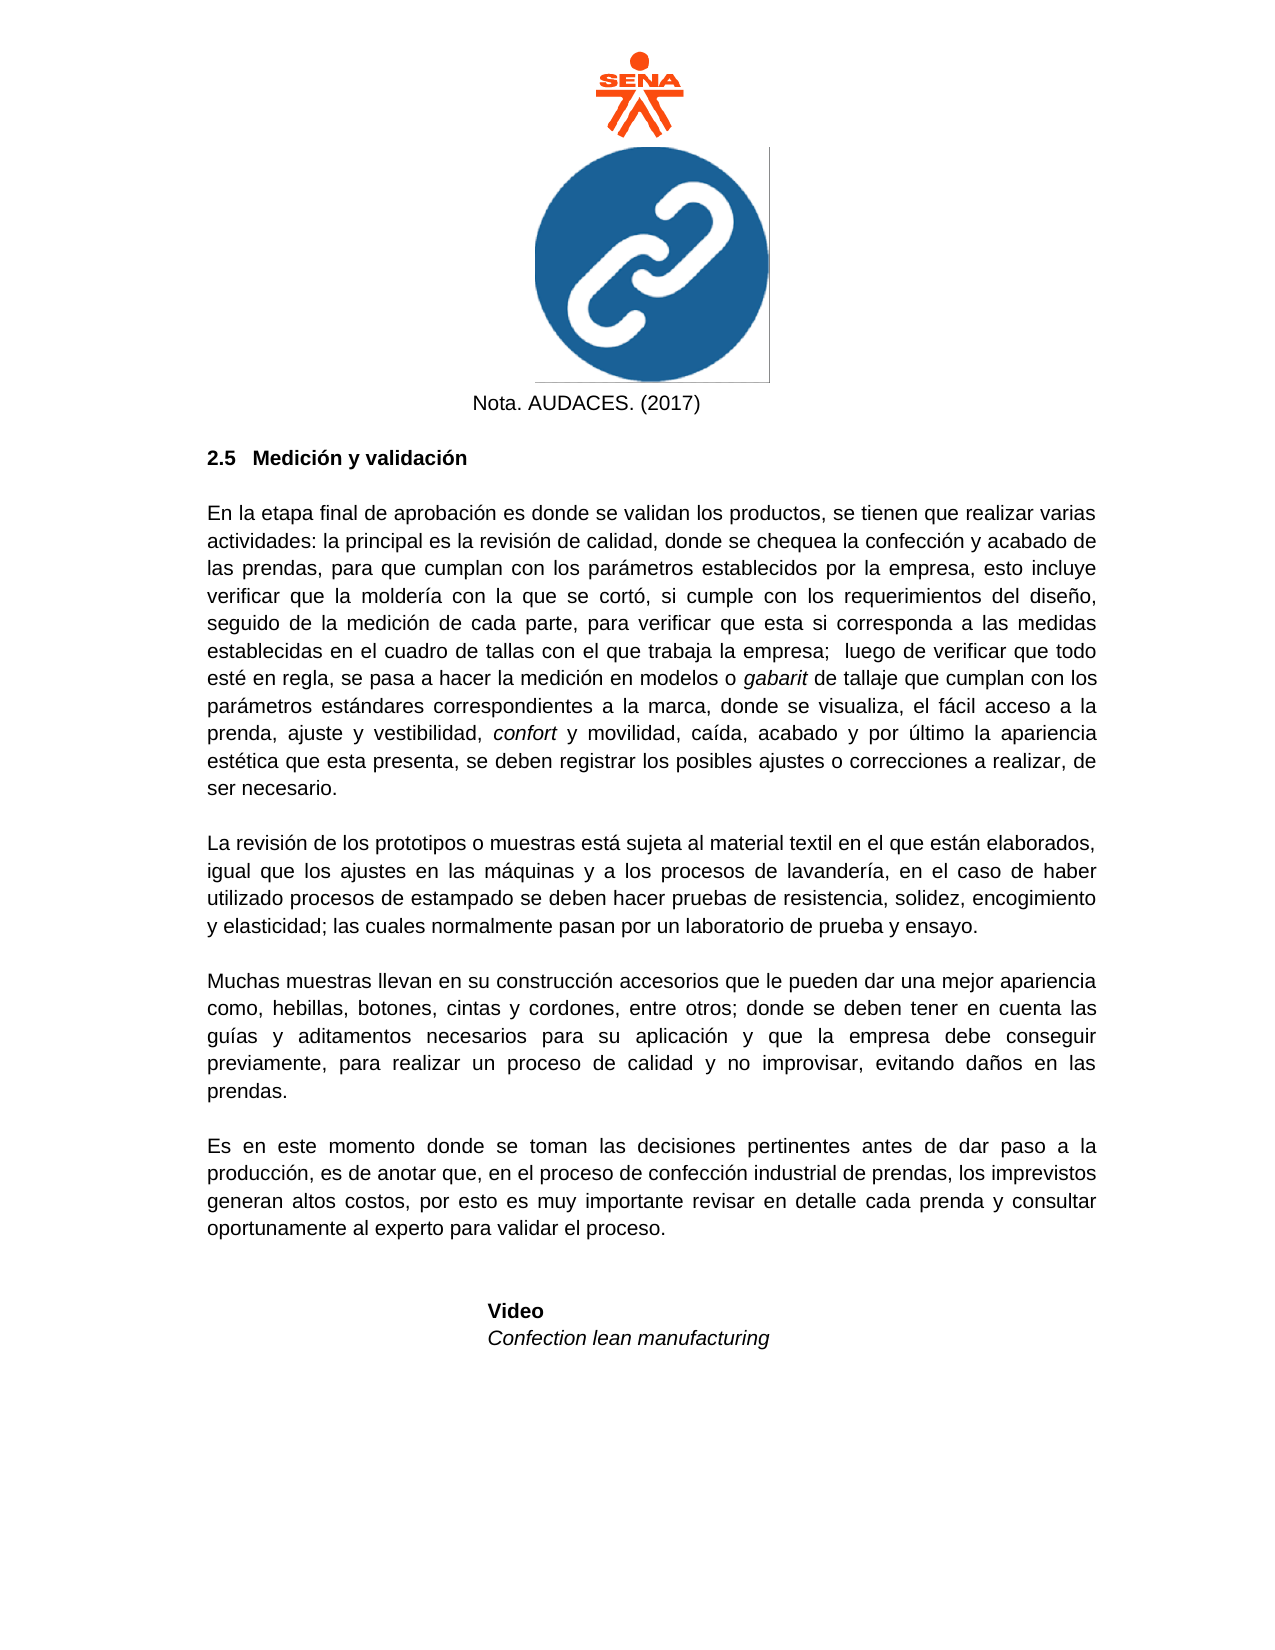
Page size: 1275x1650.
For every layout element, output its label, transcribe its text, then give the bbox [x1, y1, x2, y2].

text Muchas muestras llevan en su construcción accesorios que le pueden dar una mejor apariencia como, hebillas, botones, cintas y cordones, entre otros; donde se deben tener en cuenta las guías y aditamentos necesarios para su aplicación y que la empresa debe conseguir previamente, para realizar un proceso de calidad y no improvisar, evitando daños en las prendas. [207, 969, 1098, 1103]
text Video [207, 1299, 1098, 1323]
text Confection lean manufacturing [207, 1326, 1098, 1350]
text Es en este momento donde se toman las decisiones pertinentes antes de dar paso a la producción, es de anotar que, en el proceso de confección industrial de prendas, los imprevistos generan altos costos, por esto es muy importante revisar en detalle cada prenda y consultar oportunamente al experto para validar el proceso. [207, 1134, 1098, 1240]
text Nota. AUDACES. (2017) [384, 391, 1098, 415]
text 2.5 Medición y validación [207, 446, 1098, 470]
picture [535, 147, 770, 383]
picture [585, 48, 690, 142]
text La revisión de los prototipos o muestras está sujeta al material textil en el que están elaborados, igual que los ajustes en las máquinas y a los procesos de lavandería, en el caso de haber utilizado procesos de estampado se deben hacer pruebas de resistencia, solidez, encogimiento y elasticidad; las cuales normalmente pasan por un laboratorio de prueba y ensayo. [207, 831, 1098, 938]
text En la etapa final de aprobación es donde se validan los productos, se tienen que realizar varias actividades: la principal es la revisión de calidad, donde se chequea la confección y acabado de las prendas, para que cumplan con los parámetros establecidos por la empresa, esto incluye verificar que la moldería con la que se cortó, si cumple con los requerimientos del diseño, seguido de la medición de cada parte, para verificar que esta si corresponda a las medidas establecidas en el cuadro de tallas con el que trabaja la empresa; luego de verificar que todo esté en regla, se pasa a hacer la medición en modelos o gabarit de tallaje que cumplan con los parámetros estándares correspondientes a la marca, donde se visualiza, el fácil acceso a la prenda, ajuste y vestibilidad, confort y movilidad, caída, acabado y por último la apariencia estética que esta presenta, se deben registrar los posibles ajustes o correcciones a realizar, de ser necesario. [207, 501, 1098, 800]
